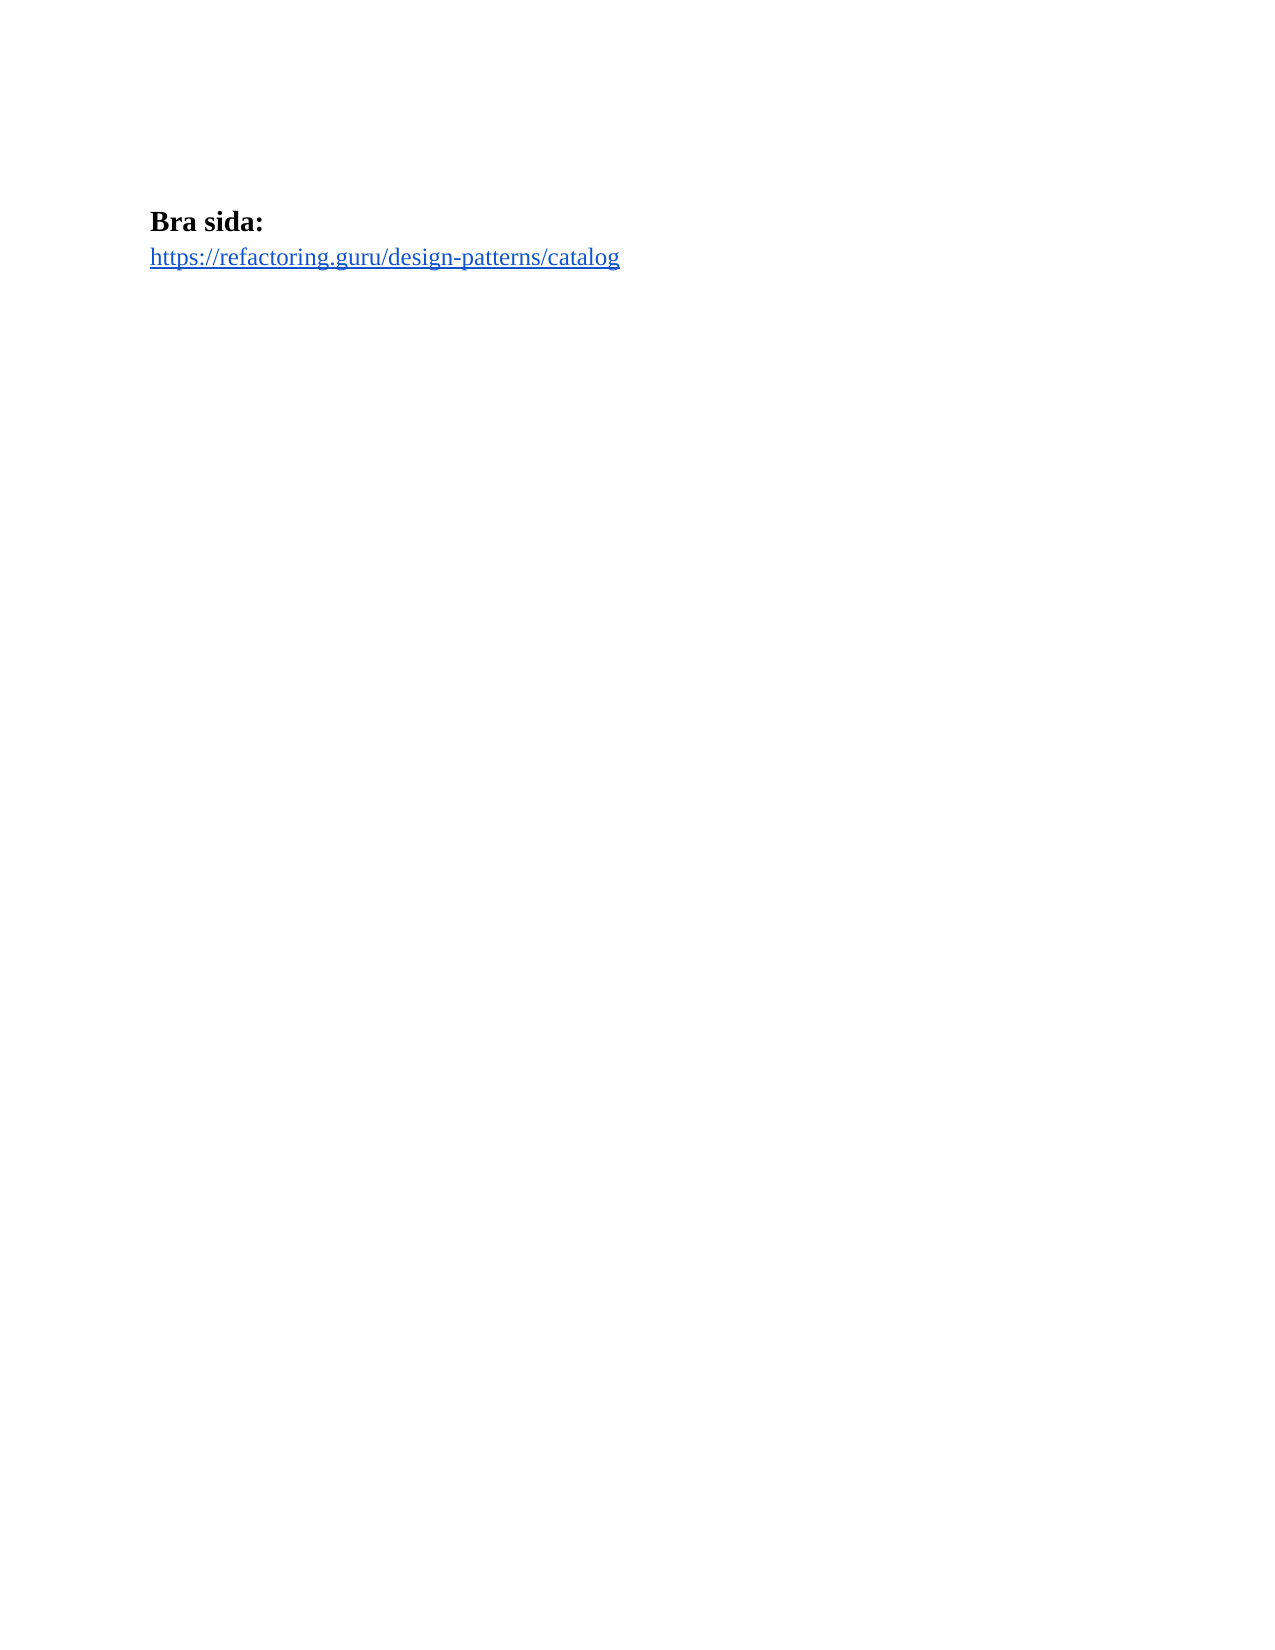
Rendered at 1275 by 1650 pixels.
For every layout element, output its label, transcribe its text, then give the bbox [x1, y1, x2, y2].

text Bra sida: [150, 204, 1125, 237]
text https://refactoring.guru/design-patterns/catalog [150, 242, 1125, 271]
